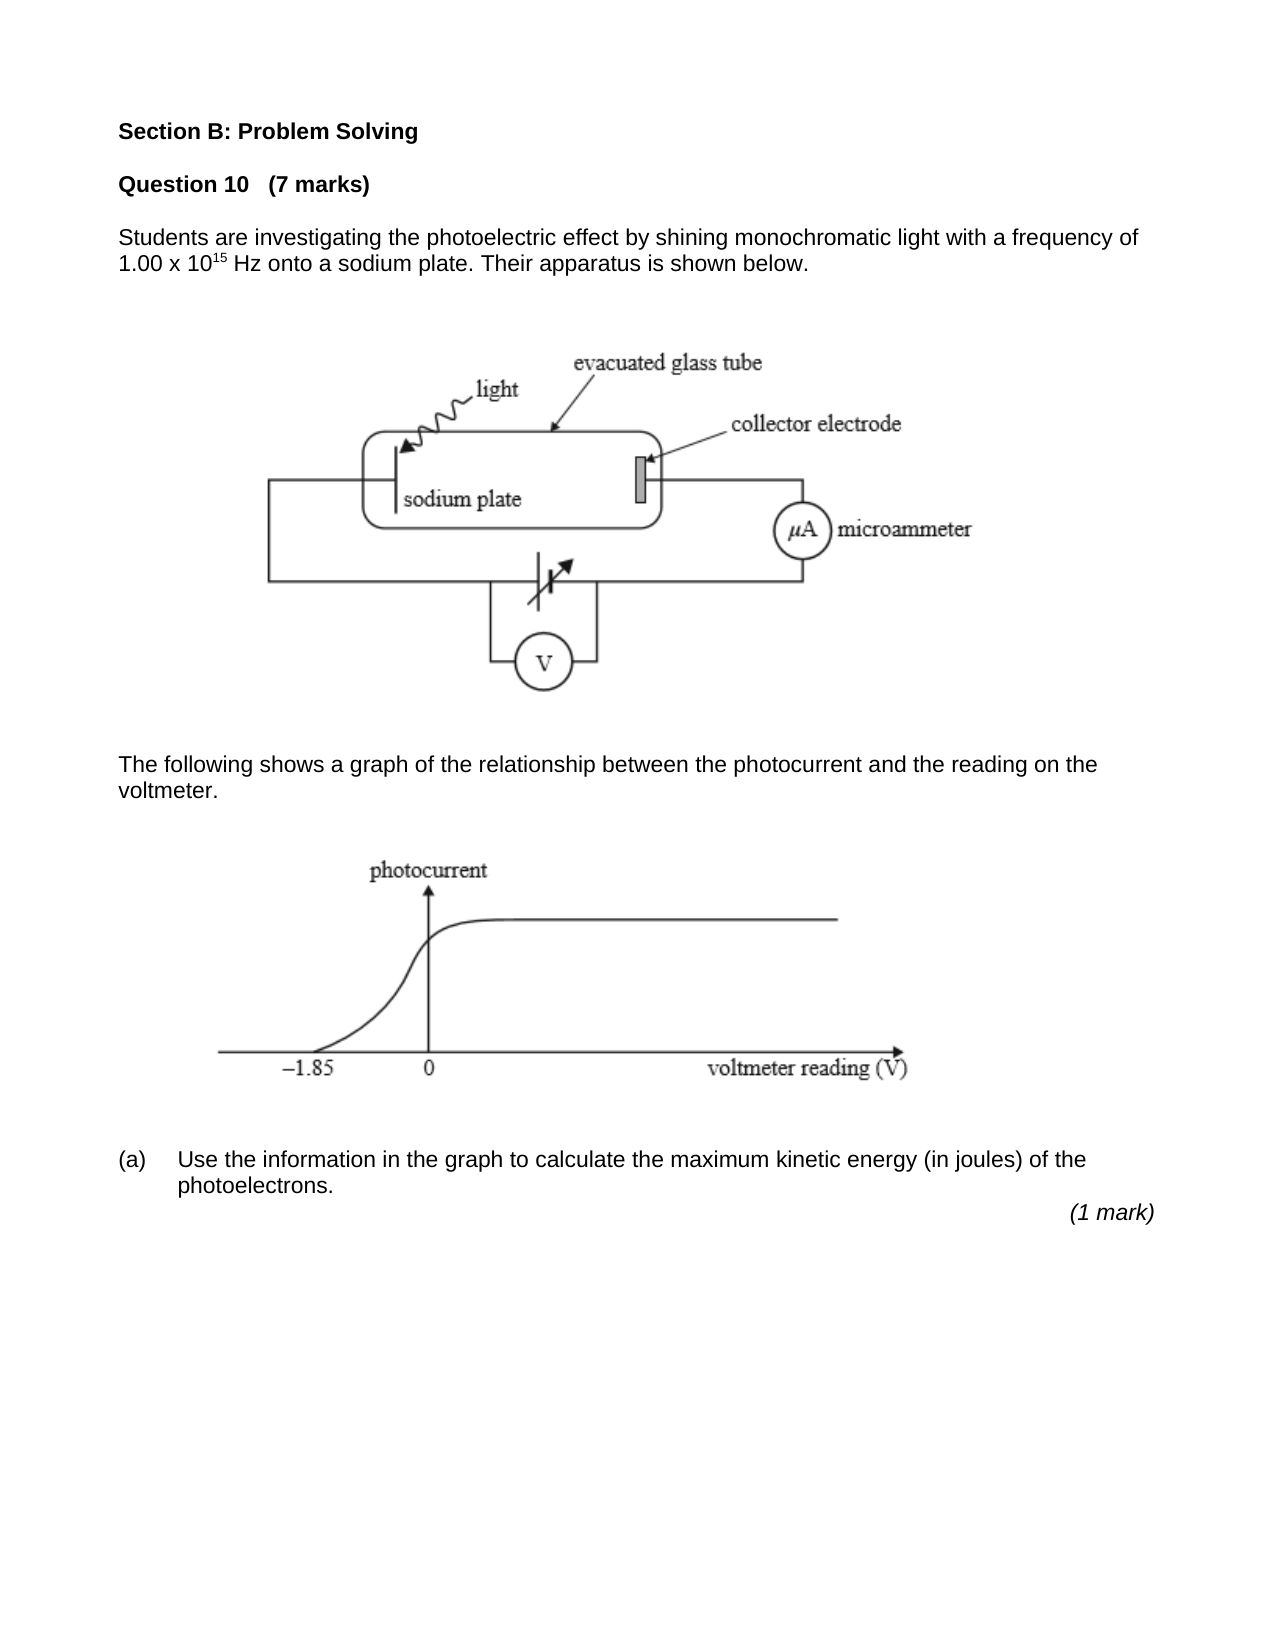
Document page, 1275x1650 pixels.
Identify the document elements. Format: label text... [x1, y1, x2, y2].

picture [118, 328, 994, 703]
text Question 10 (7 marks) [118, 171, 1157, 197]
picture [195, 848, 950, 1104]
text The following shows a graph of the relationship between the photocurrent and the reading on the voltmeter. [118, 751, 1157, 803]
text (1 mark) [156, 1199, 1157, 1225]
text Section B: Problem Solving [118, 118, 1157, 144]
list Use the information in the graph to calculate the maximum kinetic energy (in joules) of the photoelectrons. [118, 1146, 1157, 1199]
text Students are investigating the photoelectric effect by shining monochromatic light with a frequency of 1.00 x 1015 Hz onto a sodium plate. Their apparatus is shown below. [118, 223, 1157, 276]
